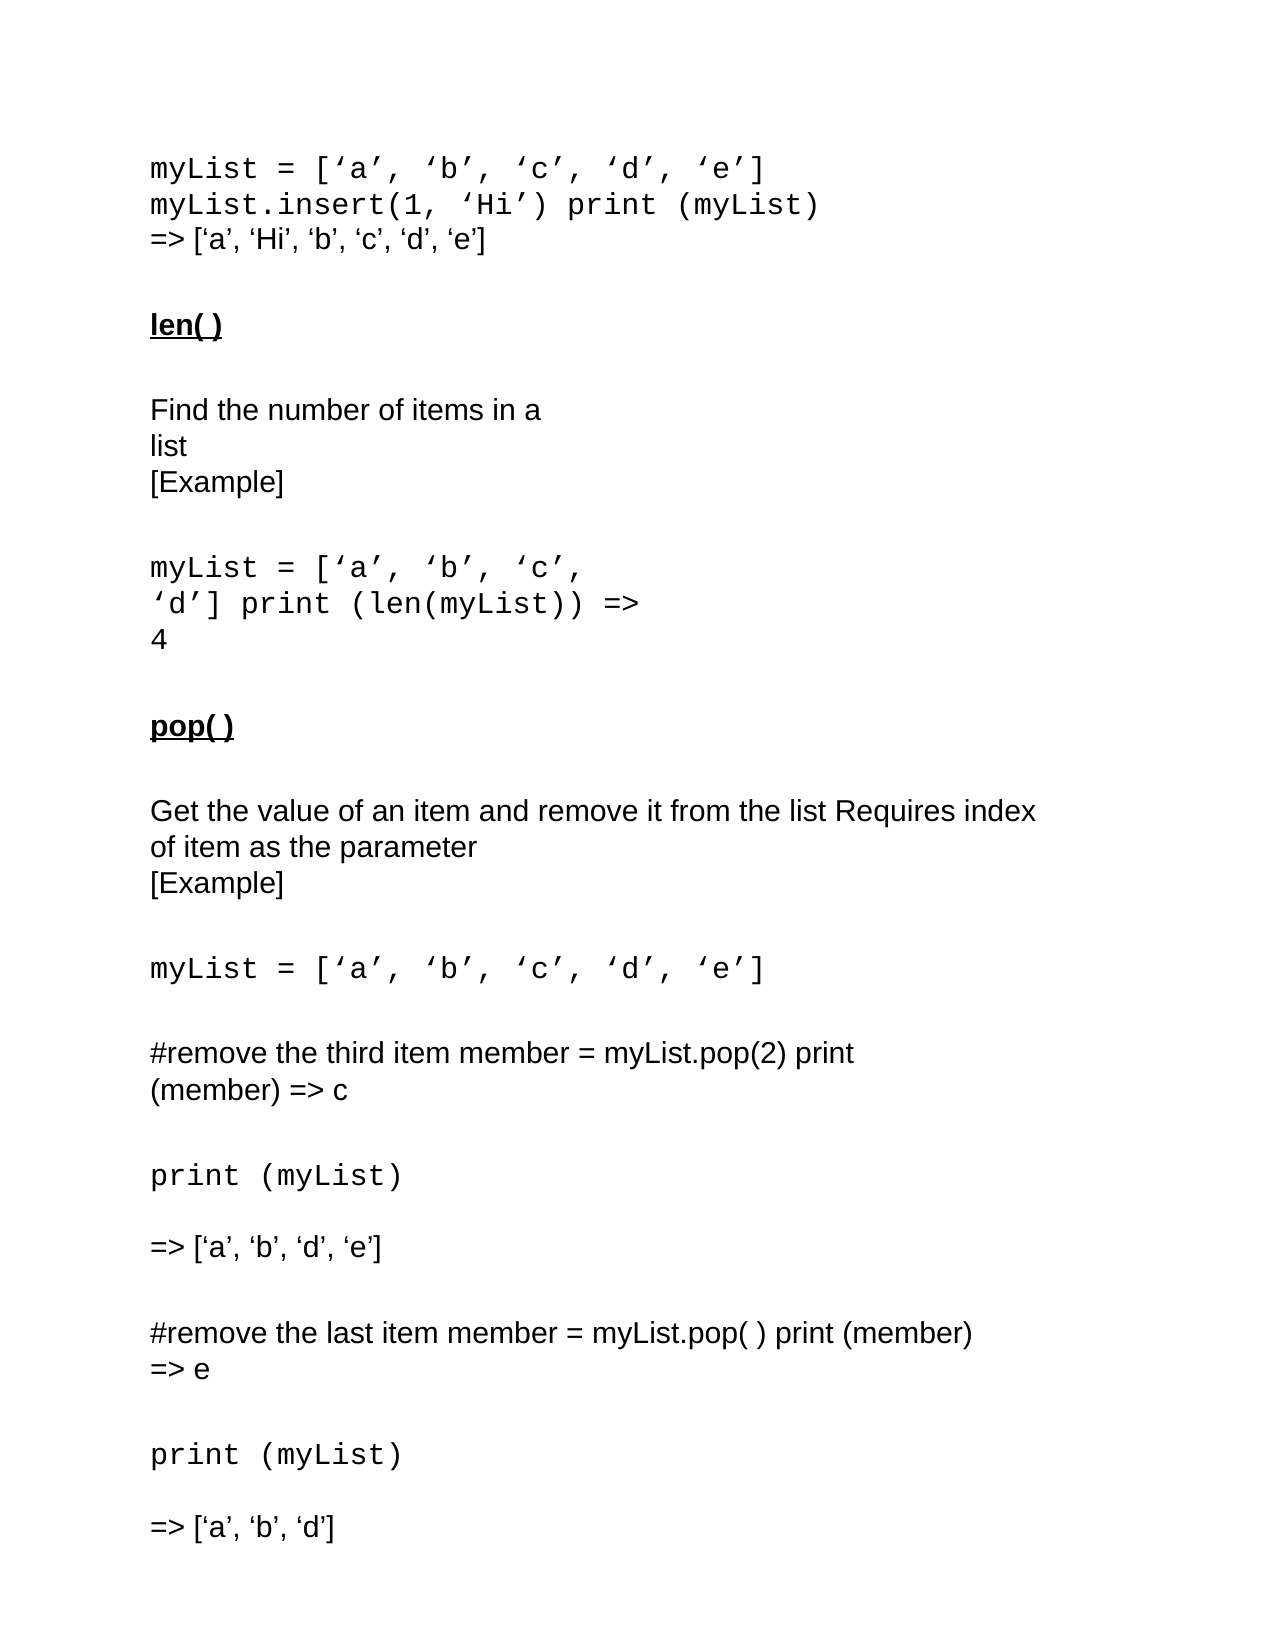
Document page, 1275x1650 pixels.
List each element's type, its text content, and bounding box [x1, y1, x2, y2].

text print (myList) => [‘a’, ‘b’, ‘d’] [150, 1436, 405, 1544]
text #remove the last item member = myList.pop( ) print (member) => e [150, 1314, 975, 1387]
text print (myList) => [‘a’, ‘b’, ‘d’, ‘e’] [150, 1156, 405, 1265]
text myList = [‘a’, ‘b’, ‘c’, ‘d’, ‘e’] myList.insert(1, ‘Hi’) print (myList) => [‘a’, ‘Hi’, ‘b’, ‘c’, ‘d’, ‘e’] [150, 151, 825, 257]
text myList = [‘a’, ‘b’, ‘c’, ‘d’] print (len(myList)) => 4 [150, 549, 675, 657]
text Get the value of an item and remove it from the list Requires index of item as the parameter [Example] [150, 793, 1065, 900]
text myList = [‘a’, ‘b’, ‘c’, ‘d’, ‘e’] [150, 951, 1125, 985]
text pop( ) [150, 709, 1125, 743]
text #remove the third item member = myList.pop(2) print (member) => c [150, 1035, 990, 1107]
text Find the number of items in a list [Example] [150, 392, 585, 500]
text len( ) [150, 309, 1125, 342]
